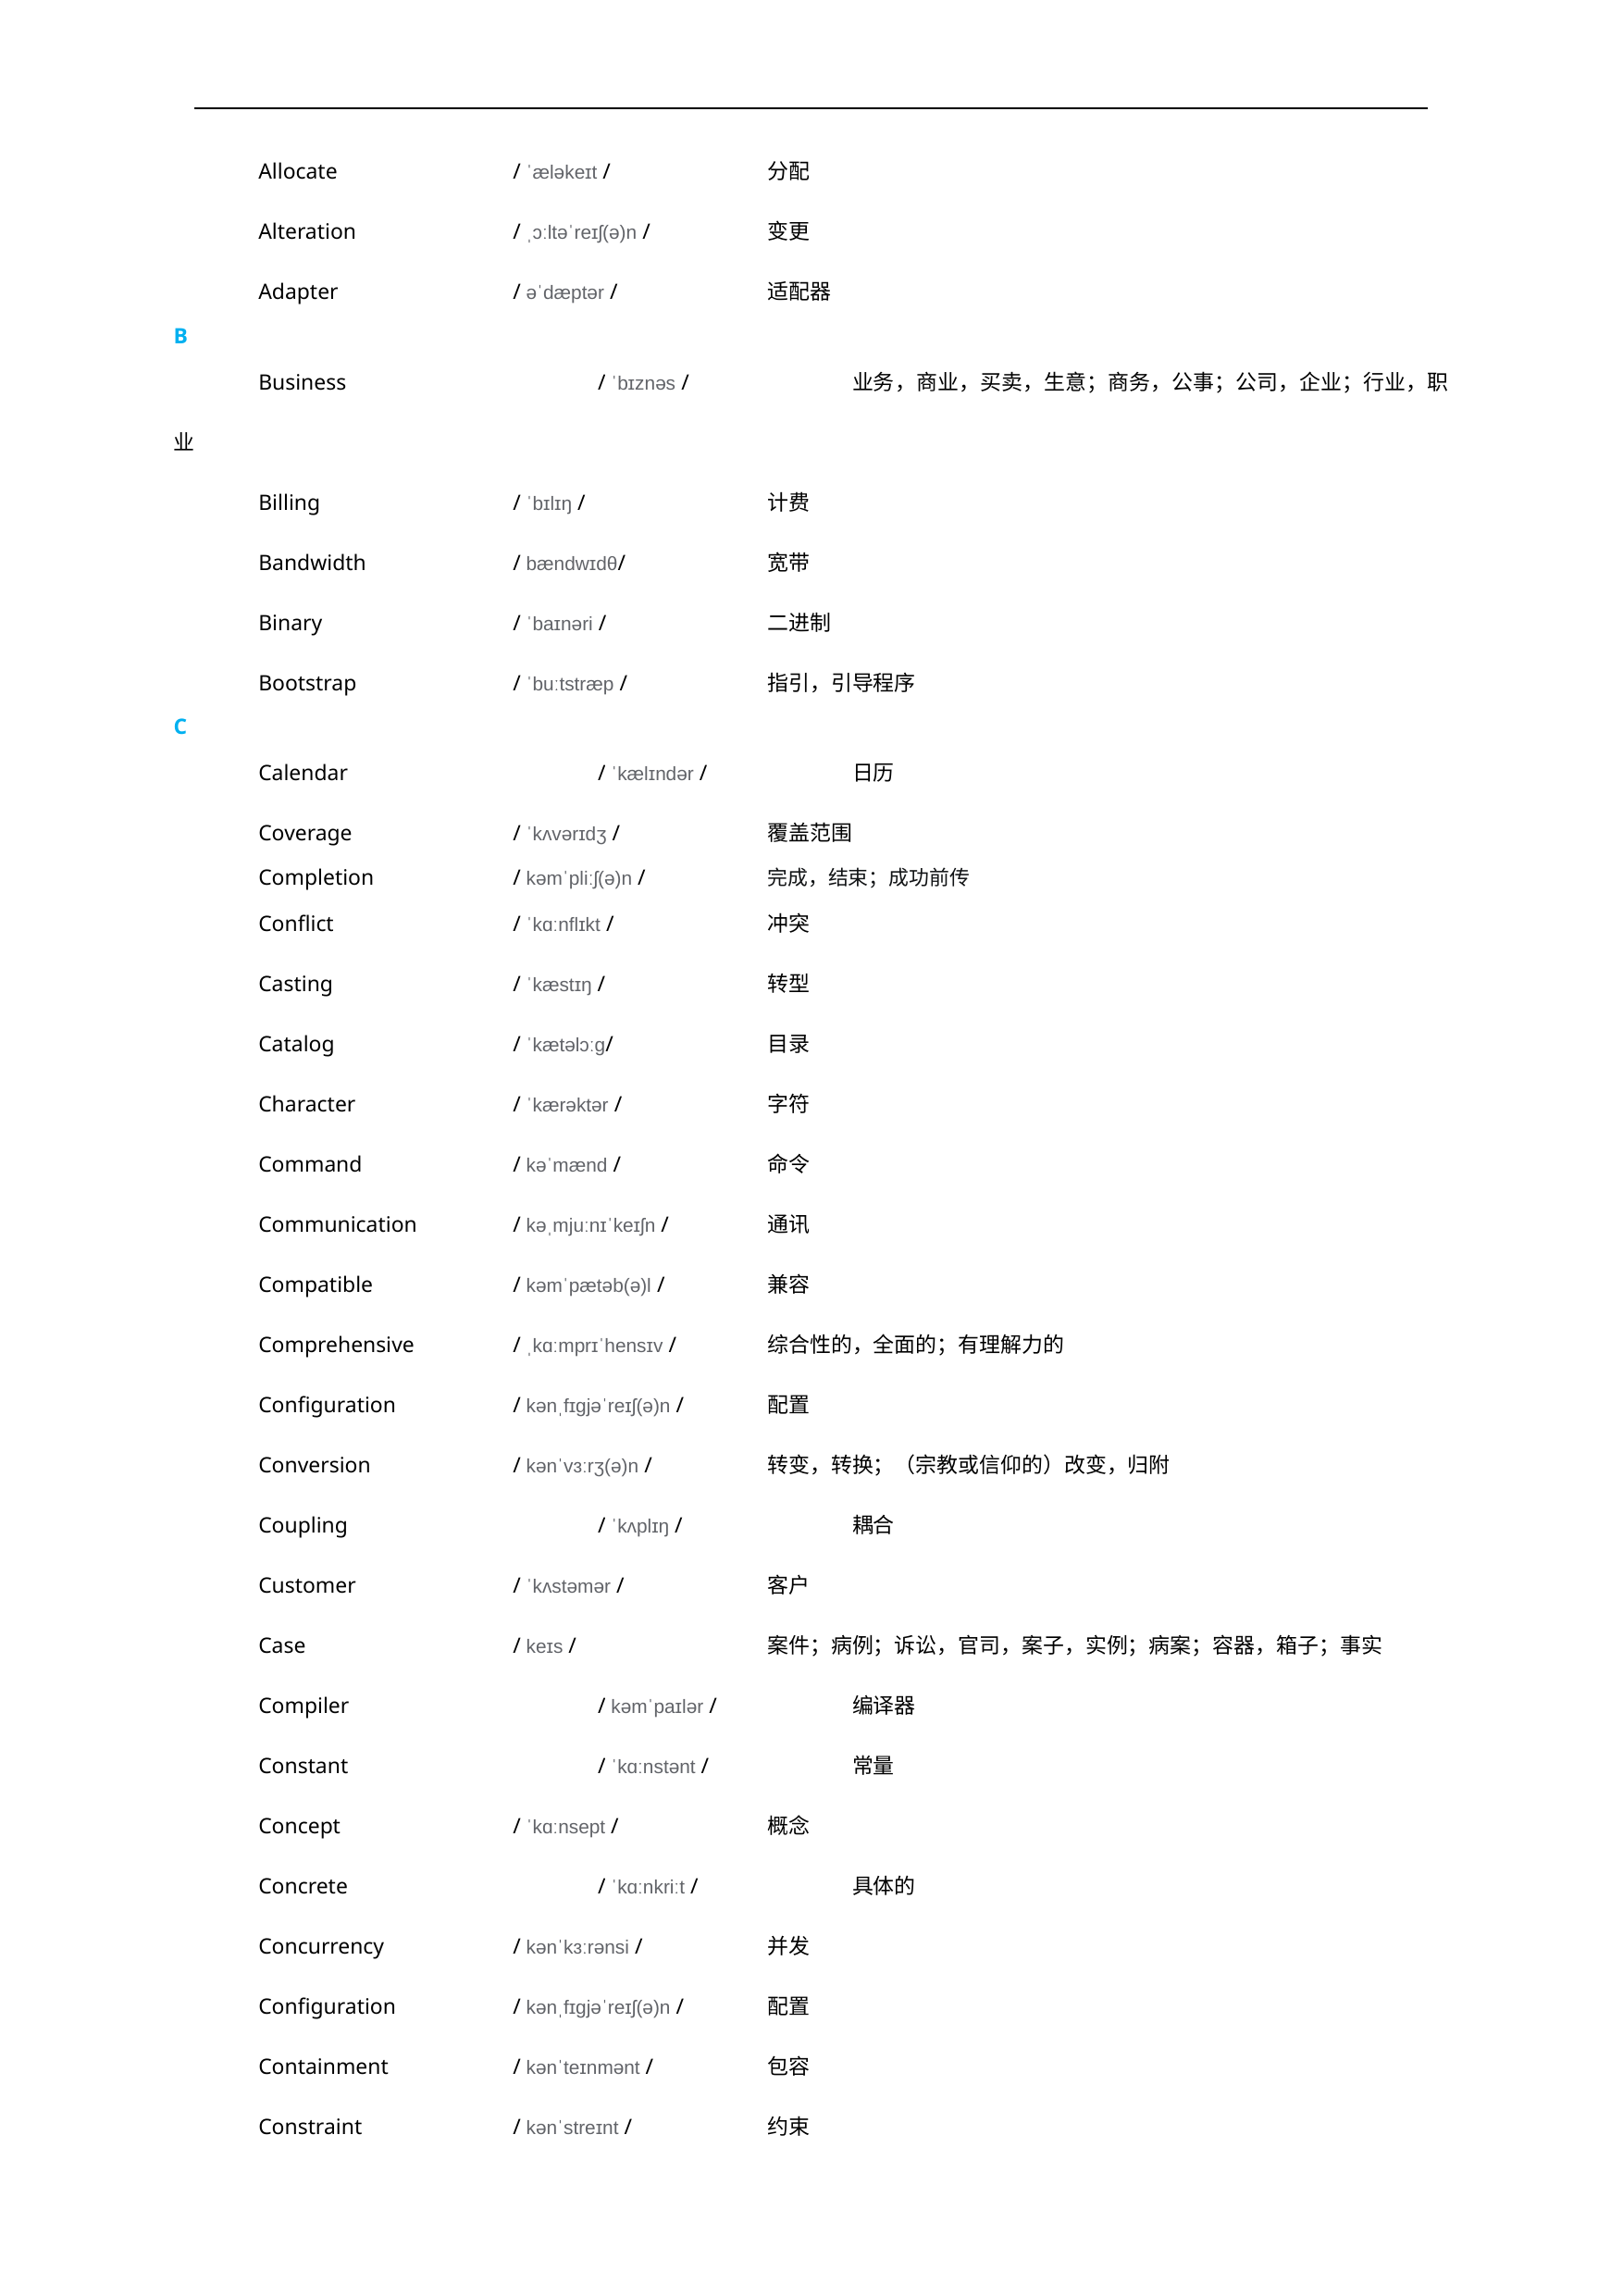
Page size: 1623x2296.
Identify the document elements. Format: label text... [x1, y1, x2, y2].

text Allocate / ˈæləkeɪt / 分配 [173, 140, 1449, 200]
text Coupling / ˈkʌplɪŋ / 耦合 [173, 1494, 1449, 1554]
text Business / ˈbɪznəs / 业务，商业，买卖，生意；商务，公事；公司，企业；行业，职业 [173, 351, 1449, 471]
text Binary / ˈbaɪnəri / 二进制 [173, 591, 1449, 652]
text Coverage / ˈkʌvərɪdʒ / 覆盖范围 [173, 801, 1449, 862]
text Completion / kəmˈpliːʃ(ə)n / 完成，结束；成功前传 [173, 862, 1449, 892]
text Bootstrap / ˈbuːtstræp / 指引，引导程序 [173, 652, 1449, 712]
text Billing / ˈbɪlɪŋ / 计费 [173, 471, 1449, 531]
subtitle B [173, 320, 1449, 351]
text Constant / ˈkɑːnstənt / 常量 [173, 1734, 1449, 1794]
text Concrete / ˈkɑːnkriːt / 具体的 [173, 1855, 1449, 1915]
text Command / kəˈmænd / 命令 [173, 1133, 1449, 1193]
text Catalog / ˈkætəlɔːɡ/ 目录 [173, 1012, 1449, 1073]
subtitle C [173, 712, 1449, 741]
text Conversion / kənˈvɜːrʒ(ə)n / 转变，转换；（宗教或信仰的）改变，归附 [173, 1433, 1449, 1494]
text Configuration / kənˌfɪɡjəˈreɪʃ(ə)n / 配置 [173, 1373, 1449, 1433]
text Calendar / ˈkælɪndər / 日历 [173, 741, 1449, 801]
text Character / ˈkærəktər / 字符 [173, 1073, 1449, 1133]
text Alteration / ˌɔːltəˈreɪʃ(ə)n / 变更 [173, 200, 1449, 260]
text Communication / kəˌmjuːnɪˈkeɪʃn / 通讯 [173, 1193, 1449, 1253]
text Containment / kənˈteɪnmənt / 包容 [173, 2035, 1449, 2095]
text Constraint / kənˈstreɪnt / 约束 [173, 2095, 1449, 2155]
text Casting / ˈkæstɪŋ / 转型 [173, 952, 1449, 1012]
text Concept / ˈkɑːnsept / 概念 [173, 1794, 1449, 1855]
text Conflict / ˈkɑːnflɪkt / 冲突 [173, 892, 1449, 952]
text Comprehensive / ˌkɑːmprɪˈhensɪv / 综合性的，全面的；有理解力的 [173, 1313, 1449, 1373]
text Case / keɪs / 案件；病例；诉讼，官司，案子，实例；病案；容器，箱子；事实 [173, 1614, 1449, 1674]
text Configuration / kənˌfɪɡjəˈreɪʃ(ə)n / 配置 [173, 1975, 1449, 2035]
text Concurrency / kənˈkɜːrənsi / 并发 [173, 1915, 1449, 1975]
text Adapter / əˈdæptər / 适配器 [173, 260, 1449, 320]
text Customer / ˈkʌstəmər / 客户 [173, 1554, 1449, 1614]
text Bandwidth / bændwɪdθ/ 宽带 [173, 531, 1449, 591]
text Compatible / kəmˈpætəb(ə)l / 兼容 [173, 1253, 1449, 1313]
text Compiler / kəmˈpaɪlər / 编译器 [173, 1674, 1449, 1734]
